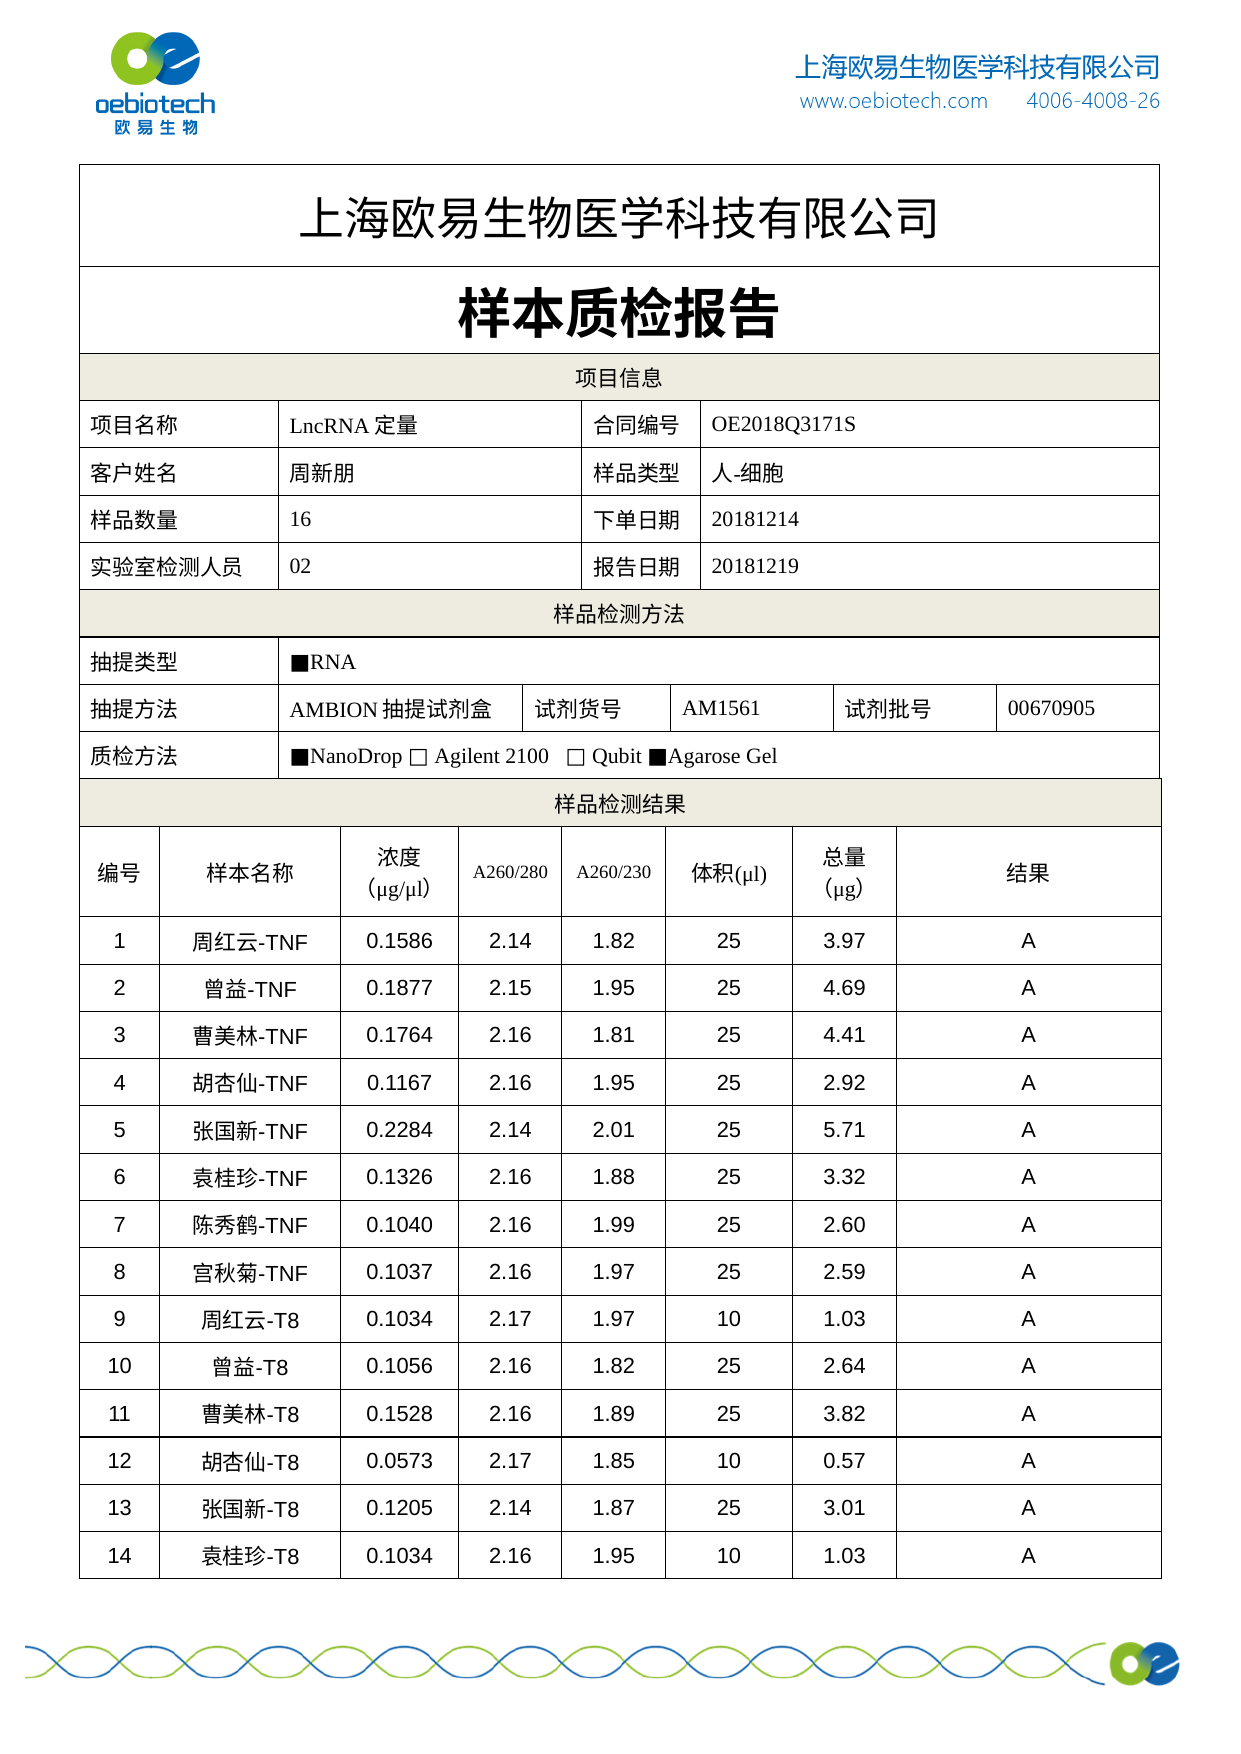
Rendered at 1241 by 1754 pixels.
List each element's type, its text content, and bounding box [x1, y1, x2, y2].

table_cell 2.14 [459, 1485, 561, 1531]
table_cell 14 [80, 1532, 159, 1578]
table_cell 1.85 [562, 1438, 665, 1484]
table_cell 02 [279, 543, 581, 589]
table_cell A260/280 [459, 827, 561, 916]
table_cell 袁桂珍-TNF [160, 1154, 340, 1200]
table_cell 总量（μg） [793, 827, 896, 916]
table_cell 项目信息 [80, 354, 1159, 400]
table_cell 体积(μl) [666, 827, 792, 916]
table_cell 1.99 [562, 1201, 665, 1247]
table_cell 12 [80, 1438, 159, 1484]
table_cell 2.59 [793, 1248, 896, 1294]
table_cell 25 [666, 1390, 792, 1436]
table_cell 00670905 [997, 685, 1159, 731]
table_cell AM1561 [671, 685, 833, 731]
table_cell 20181214 [701, 496, 1159, 542]
table_cell A [897, 917, 1161, 963]
table_cell 编号 [80, 827, 159, 916]
table_cell 曾益-TNF [160, 965, 340, 1011]
table_cell 周红云-TNF [160, 917, 340, 963]
table_cell 样品检测结果 [80, 779, 1161, 826]
table_cell 2.16 [459, 1390, 561, 1436]
table_cell 2.16 [459, 1343, 561, 1389]
table_cell ■RNA [279, 638, 1159, 684]
table_cell 周红云-T8 [160, 1296, 340, 1342]
table_cell 1.95 [562, 965, 665, 1011]
table_cell A [897, 1012, 1161, 1058]
table_cell 1.97 [562, 1296, 665, 1342]
table_cell 胡杏仙-TNF [160, 1059, 340, 1105]
table_cell 合同编号 [582, 401, 700, 447]
table_cell 9 [80, 1296, 159, 1342]
table_cell AMBION抽提试剂盒 [279, 685, 522, 731]
table_cell 2.64 [793, 1343, 896, 1389]
table_cell 3.01 [793, 1485, 896, 1531]
table_cell 2.14 [459, 917, 561, 963]
table_cell 2.16 [459, 1154, 561, 1200]
table_cell 10 [666, 1296, 792, 1342]
table_cell 2 [80, 965, 159, 1011]
table_cell A [897, 965, 1161, 1011]
table_cell 2.16 [459, 1532, 561, 1578]
table_cell 25 [666, 1201, 792, 1247]
table_cell 5.71 [793, 1106, 896, 1153]
table_cell 0.1040 [341, 1201, 458, 1247]
table_cell 张国新-TNF [160, 1106, 340, 1153]
table_cell 4.69 [793, 965, 896, 1011]
table_cell 0.1205 [341, 1485, 458, 1531]
table_cell 1.88 [562, 1154, 665, 1200]
table_cell LncRNA定量 [279, 401, 581, 447]
table_cell 25 [666, 917, 792, 963]
table_cell ■NanoDrop □ Agilent 2100 □ Qubit ■Agarose Gel [279, 732, 1159, 778]
table_cell A [897, 1343, 1161, 1389]
table_cell 3.82 [793, 1390, 896, 1436]
table_cell 客户姓名 [80, 448, 278, 494]
table_cell 3 [80, 1012, 159, 1058]
table_cell 曹美林-TNF [160, 1012, 340, 1058]
table_cell 0.0573 [341, 1438, 458, 1484]
table_cell A [897, 1059, 1161, 1105]
table_cell 2.15 [459, 965, 561, 1011]
table_cell 0.1034 [341, 1532, 458, 1578]
table_cell 3.97 [793, 917, 896, 963]
table_cell 25 [666, 1485, 792, 1531]
table_cell 周新朋 [279, 448, 581, 494]
table_cell 2.16 [459, 1201, 561, 1247]
table_cell 2.16 [459, 1012, 561, 1058]
table_cell 11 [80, 1390, 159, 1436]
table_cell 2.60 [793, 1201, 896, 1247]
table_cell A [897, 1438, 1161, 1484]
table_cell A [897, 1248, 1161, 1294]
table_cell 6 [80, 1154, 159, 1200]
table_header 上海欧易生物医学科技有限公司 [80, 165, 1159, 266]
table_cell 4 [80, 1059, 159, 1105]
table_cell 下单日期 [582, 496, 700, 542]
table_cell 8 [80, 1248, 159, 1294]
table_cell 3.32 [793, 1154, 896, 1200]
picture [25, 1601, 1197, 1716]
table_cell 0.1326 [341, 1154, 458, 1200]
table_cell 4.41 [793, 1012, 896, 1058]
table_cell 25 [666, 1154, 792, 1200]
table_cell 试剂批号 [834, 685, 996, 731]
table_cell 10 [666, 1438, 792, 1484]
table_cell 人-细胞 [701, 448, 1159, 494]
table_cell 2.16 [459, 1059, 561, 1105]
table_cell 样品类型 [582, 448, 700, 494]
table_cell 2.17 [459, 1438, 561, 1484]
table_cell 0.1586 [341, 917, 458, 963]
table_cell 宫秋菊-TNF [160, 1248, 340, 1294]
table_cell 1.97 [562, 1248, 665, 1294]
table_cell 曾益-T8 [160, 1343, 340, 1389]
table_cell 25 [666, 1343, 792, 1389]
table_cell 0.1037 [341, 1248, 458, 1294]
table_cell 1.03 [793, 1296, 896, 1342]
table_cell 样本名称 [160, 827, 340, 916]
table_cell 1.89 [562, 1390, 665, 1436]
table_cell 13 [80, 1485, 159, 1531]
table_cell 项目名称 [80, 401, 278, 447]
table_cell 0.57 [793, 1438, 896, 1484]
table_cell 1.81 [562, 1012, 665, 1058]
table_cell 25 [666, 1248, 792, 1294]
table_cell 实验室检测人员 [80, 543, 278, 589]
table_cell 2.01 [562, 1106, 665, 1153]
table_cell 2.92 [793, 1059, 896, 1105]
table_cell 5 [80, 1106, 159, 1153]
table_cell 2.17 [459, 1296, 561, 1342]
table_cell 张国新-T8 [160, 1485, 340, 1531]
table_cell 结果 [897, 827, 1161, 916]
table_cell 1.95 [562, 1532, 665, 1578]
table_cell 0.1034 [341, 1296, 458, 1342]
table_cell 1.03 [793, 1532, 896, 1578]
table_cell OE2018Q3171S [701, 401, 1159, 447]
table_cell A260/230 [562, 827, 665, 916]
table_cell A [897, 1485, 1161, 1531]
table_cell 25 [666, 1012, 792, 1058]
table_cell 质检方法 [80, 732, 278, 778]
table_cell 10 [80, 1343, 159, 1389]
table_cell 袁桂珍-T8 [160, 1532, 340, 1578]
table_cell 曹美林-T8 [160, 1390, 340, 1436]
table_cell 25 [666, 965, 792, 1011]
table_cell A [897, 1532, 1161, 1578]
table_cell 样品检测方法 [80, 590, 1159, 636]
table_cell A [897, 1390, 1161, 1436]
table_cell 0.1877 [341, 965, 458, 1011]
table_cell 样本质检报告 [80, 267, 1159, 353]
table_cell 抽提方法 [80, 685, 278, 731]
table_cell 0.2284 [341, 1106, 458, 1153]
table_cell A [897, 1106, 1161, 1153]
table_cell 25 [666, 1059, 792, 1105]
table_cell 1.87 [562, 1485, 665, 1531]
table_cell 2.16 [459, 1248, 561, 1294]
table_cell 10 [666, 1532, 792, 1578]
table_cell 陈秀鹤-TNF [160, 1201, 340, 1247]
table_cell 1.82 [562, 917, 665, 963]
table_cell A [897, 1201, 1161, 1247]
table_cell 0.1764 [341, 1012, 458, 1058]
table_cell 20181219 [701, 543, 1159, 589]
picture [92, 15, 1167, 154]
table_cell 胡杏仙-T8 [160, 1438, 340, 1484]
table_cell A [897, 1296, 1161, 1342]
table_cell 0.1167 [341, 1059, 458, 1105]
table_cell 0.1528 [341, 1390, 458, 1436]
table_cell 16 [279, 496, 581, 542]
table_cell 2.14 [459, 1106, 561, 1153]
table_cell 0.1056 [341, 1343, 458, 1389]
table_cell 1.95 [562, 1059, 665, 1105]
table_cell 1 [80, 917, 159, 963]
table_cell 浓度 （μg/μl） [341, 827, 458, 916]
table_cell 抽提类型 [80, 638, 278, 684]
table_cell 报告日期 [582, 543, 700, 589]
table_cell 试剂货号 [523, 685, 670, 731]
table_cell 样品数量 [80, 496, 278, 542]
table_cell A [897, 1154, 1161, 1200]
table_cell 7 [80, 1201, 159, 1247]
table_cell 1.82 [562, 1343, 665, 1389]
table_cell 25 [666, 1106, 792, 1153]
